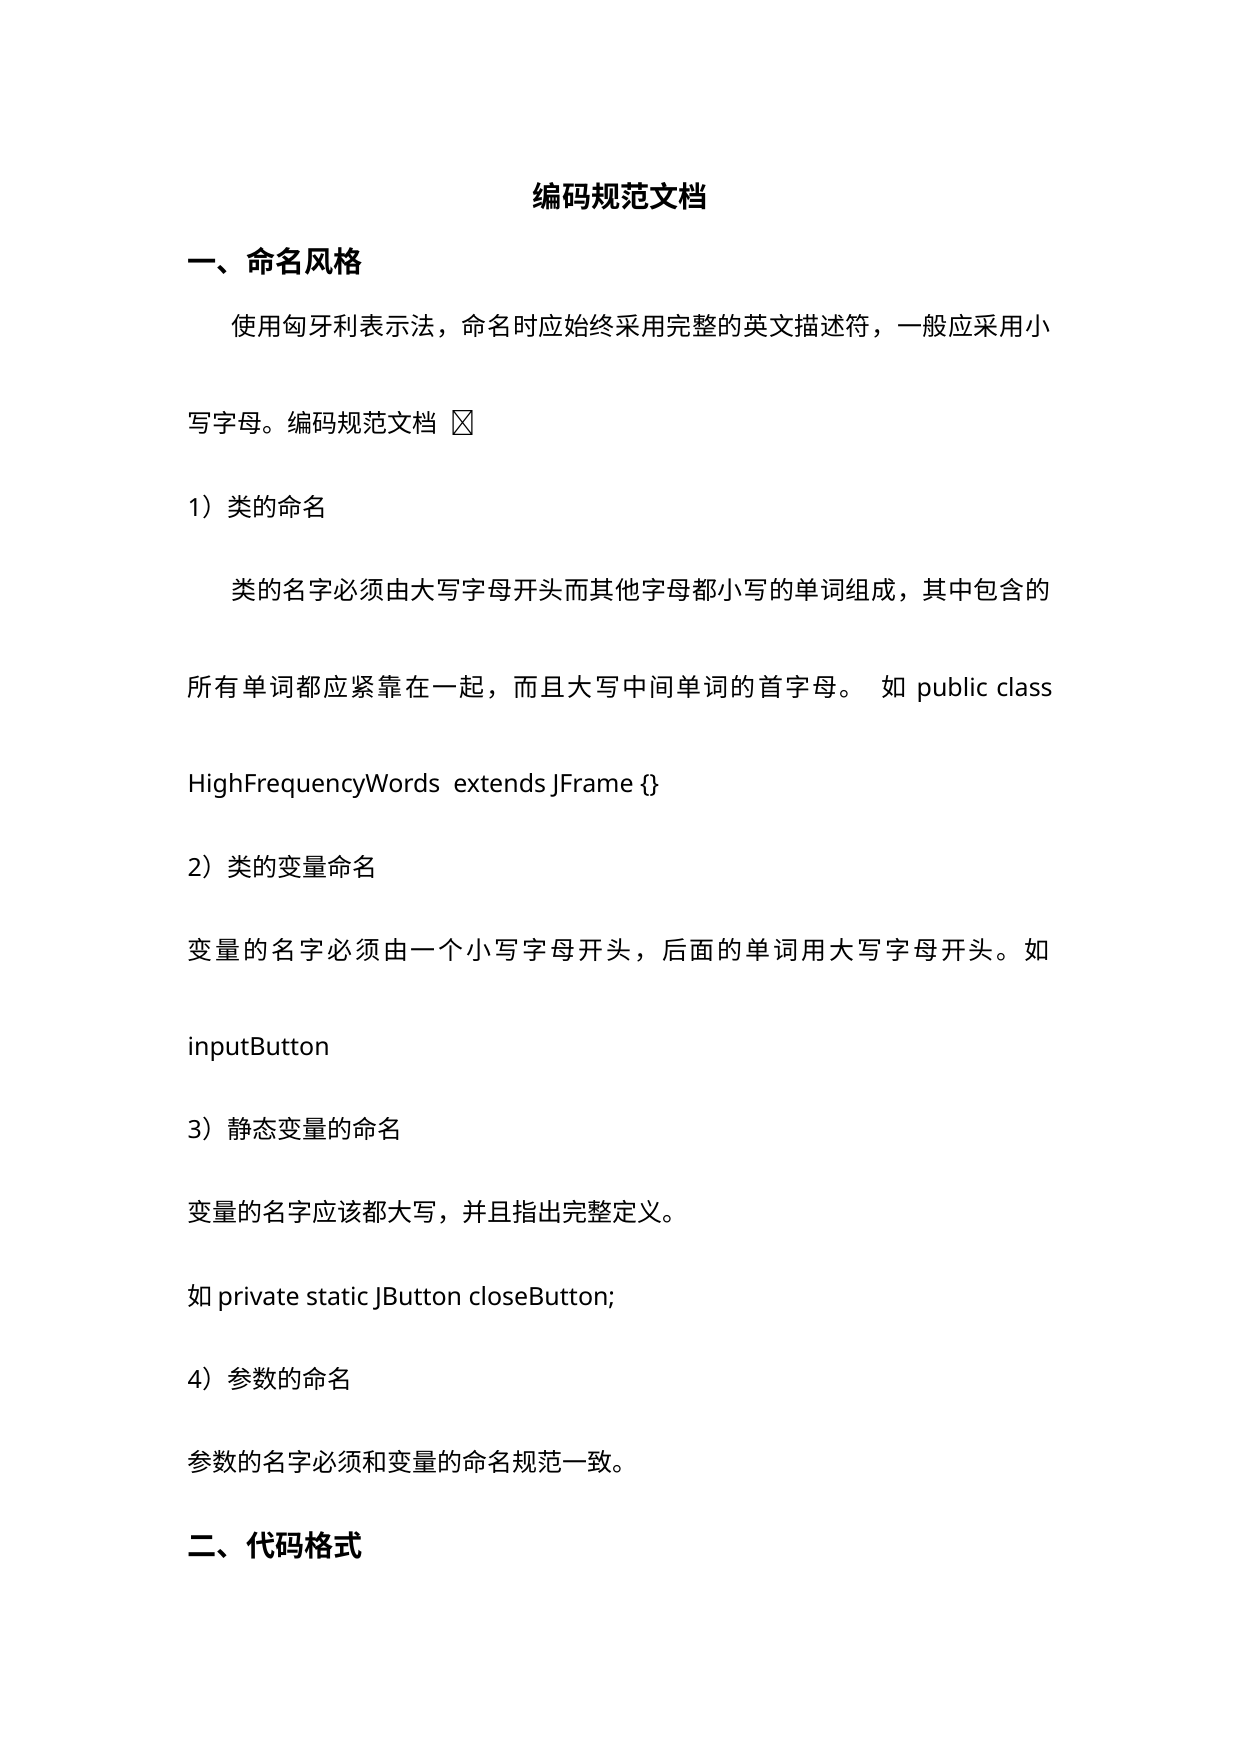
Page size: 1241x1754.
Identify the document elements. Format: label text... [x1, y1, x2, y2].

text 参数的名字必须和变量的命名规范一致。 [187, 1428, 1053, 1493]
text 4）参数的命名 [187, 1345, 1053, 1410]
text 使用匈牙利表示法，命名时应始终采用完整的英文描述符，一般应采用小写字母。编码规范文档  [187, 292, 1053, 454]
text 如private static JButton closeButton; [187, 1262, 1053, 1327]
text 一、命名风格 [187, 227, 1053, 292]
text 类的名字必须由大写字母开头而其他字母都小写的单词组成，其中包含的所有单词都应紧靠在一起，而且大写中间单词的首字母。 如public class HighFrequencyWords extends JFrame {} [187, 556, 1053, 816]
text 变量的名字应该都大写，并且指出完整定义。 [187, 1178, 1053, 1243]
text 变量的名字必须由一个小写字母开头，后面的单词用大写字母开头。如inputButton [187, 916, 1053, 1078]
text 1）类的命名 [187, 473, 1053, 538]
text 3）静态变量的命名 [187, 1095, 1053, 1160]
text 编码规范文档 [187, 162, 1053, 227]
text 二、代码格式 [187, 1511, 1053, 1576]
text 2）类的变量命名 [187, 833, 1053, 898]
